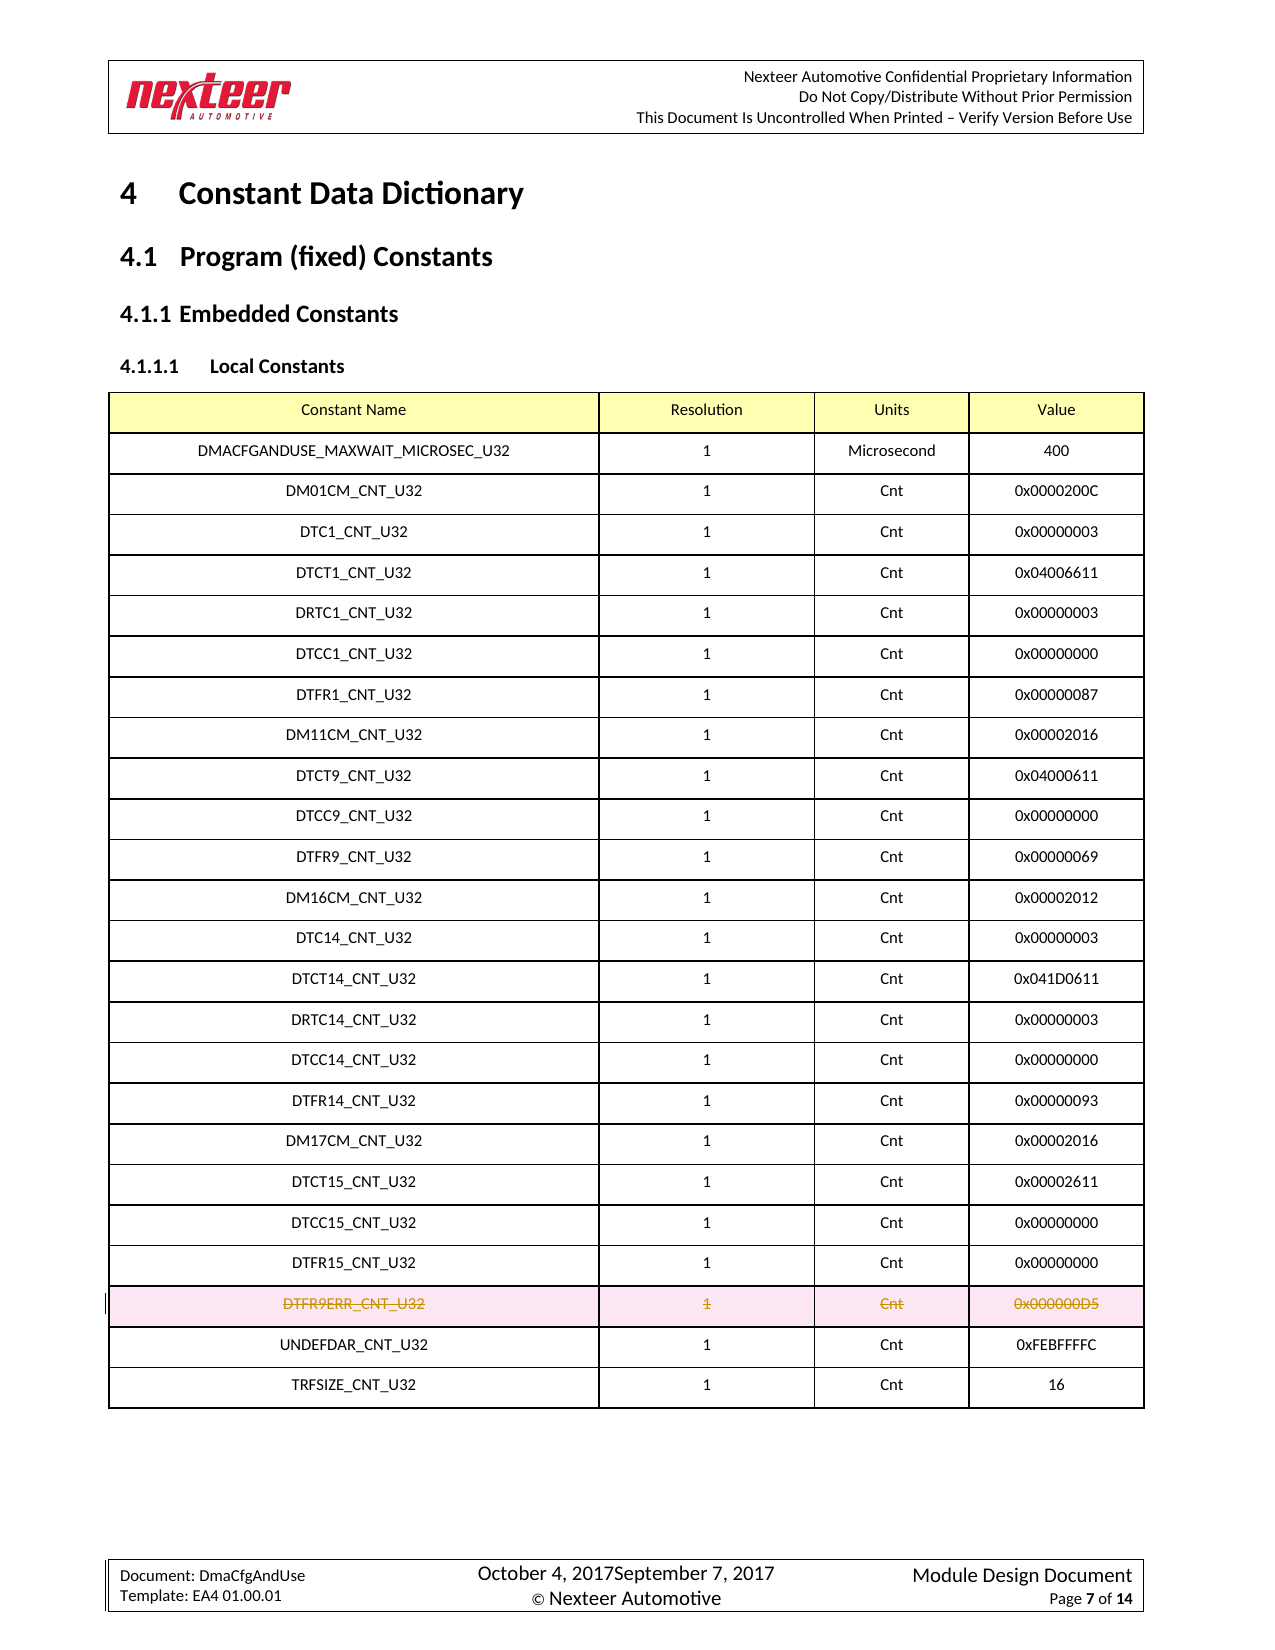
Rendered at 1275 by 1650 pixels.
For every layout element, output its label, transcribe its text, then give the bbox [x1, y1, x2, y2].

table_cell Cnt [815, 1368, 968, 1407]
table_cell TRFSIZE_CNT_U32 [110, 1368, 598, 1407]
table_cell Cnt [815, 1328, 968, 1367]
table_cell 1 [600, 475, 814, 513]
table_cell DTC14_CNT_U32 [110, 921, 598, 960]
table_header Value [970, 393, 1143, 432]
table_cell 0x00000000 [970, 1043, 1143, 1082]
table_cell 0x0000200C [970, 475, 1143, 513]
table_cell 0x00000003 [970, 596, 1143, 635]
table_cell Cnt [815, 1206, 968, 1245]
table_cell Cnt [815, 1084, 968, 1123]
table_cell Cnt [815, 678, 968, 717]
table_cell DMACFGANDUSE_MAXWAIT_MICROSEC_U32 [110, 434, 598, 473]
table_cell 1 [600, 1328, 814, 1367]
table_cell Cnt [815, 718, 968, 757]
table_cell 1 [600, 840, 814, 879]
table_cell 1 [600, 1368, 814, 1407]
table_cell 0x00000003 [970, 1003, 1143, 1042]
table_cell 0x04006611 [970, 556, 1143, 595]
table_cell 1 [600, 434, 814, 473]
table_cell 0xFEBFFFFC [970, 1328, 1143, 1367]
table_cell Cnt [815, 881, 968, 920]
table_cell DTCT14_CNT_U32 [110, 962, 598, 1001]
table_cell 1 [600, 718, 814, 757]
table_cell DTCC14_CNT_U32 [110, 1043, 598, 1082]
table_cell 1 [600, 1206, 814, 1245]
table_cell Cnt [815, 759, 968, 798]
table_cell 0x00002016 [970, 1125, 1143, 1163]
table_cell 0x00000093 [970, 1084, 1143, 1123]
table_cell Cnt [815, 637, 968, 676]
table_header Units [815, 393, 968, 432]
table_cell DTFR1_CNT_U32 [110, 678, 598, 717]
table_cell 0x00000003 [970, 921, 1143, 960]
table_cell 0x00000087 [970, 678, 1143, 717]
table_cell 1 [600, 515, 814, 554]
table_cell DTCT9_CNT_U32 [110, 759, 598, 798]
table_cell 1 [600, 1003, 814, 1042]
table_cell Cnt [815, 596, 968, 635]
table_cell 16 [970, 1368, 1143, 1407]
table_cell DTCC1_CNT_U32 [110, 637, 598, 676]
subtitle Embedded Constants [120, 298, 1155, 329]
table_cell 1 [600, 962, 814, 1001]
table_cell 1 [600, 921, 814, 960]
subtitle Program (fixed) Constants [120, 238, 1155, 273]
table_cell 1 [600, 1125, 814, 1163]
table_cell 1 [600, 1165, 814, 1204]
table_header Resolution [600, 393, 814, 432]
table_cell Cnt [815, 921, 968, 960]
picture [120, 61, 295, 133]
table_cell DTCC9_CNT_U32 [110, 800, 598, 838]
table_cell 400 [970, 434, 1143, 473]
table_cell Cnt [815, 1246, 968, 1285]
table_cell 1 [600, 800, 814, 838]
table_cell 0x00000000 [970, 1246, 1143, 1285]
table_cell 0x00002611 [970, 1165, 1143, 1204]
subtitle Local Constants [120, 354, 1155, 379]
table_cell Cnt [815, 840, 968, 879]
table_cell DM17CM_CNT_U32 [110, 1125, 598, 1163]
table_cell 0x041D0611 [970, 962, 1143, 1001]
table_cell 1 [600, 759, 814, 798]
table_cell Cnt [815, 556, 968, 595]
table_cell 0x00000000 [970, 800, 1143, 838]
table_cell Cnt [815, 800, 968, 838]
table_cell 0x00000000 [970, 637, 1143, 676]
table_cell 1 [600, 1246, 814, 1285]
table_cell 1 [600, 596, 814, 635]
table_cell 1 [600, 881, 814, 920]
table_cell 0x00000003 [970, 515, 1143, 554]
table_cell 1 [600, 556, 814, 595]
table_cell DM01CM_CNT_U32 [110, 475, 598, 513]
table_cell DTFR9_CNT_U32 [110, 840, 598, 879]
table_cell Cnt [815, 1043, 968, 1082]
table_cell DRTC14_CNT_U32 [110, 1003, 598, 1042]
table_cell DTCT1_CNT_U32 [110, 556, 598, 595]
table_cell 0x00000069 [970, 840, 1143, 879]
table_cell DM11CM_CNT_U32 [110, 718, 598, 757]
table_cell DTFR14_CNT_U32 [110, 1084, 598, 1123]
table_cell Cnt [815, 962, 968, 1001]
table_cell 1 [600, 1084, 814, 1123]
table_cell DTCC15_CNT_U32 [110, 1206, 598, 1245]
table_cell Cnt [815, 515, 968, 554]
table_cell 1 [600, 1043, 814, 1082]
subtitle Constant Data Dictionary [120, 172, 1155, 213]
table_cell Cnt [815, 1125, 968, 1163]
table_cell DTFR15_CNT_U32 [110, 1246, 598, 1285]
table_cell Microsecond [815, 434, 968, 473]
table_cell 0x00002012 [970, 881, 1143, 920]
table_header Constant Name [110, 393, 598, 432]
table_cell 0x00002016 [970, 718, 1143, 757]
table_cell UNDEFDAR_CNT_U32 [110, 1328, 598, 1367]
table_cell DTCT15_CNT_U32 [110, 1165, 598, 1204]
table_cell 1 [600, 637, 814, 676]
table_cell Cnt [815, 1003, 968, 1042]
table_cell Cnt [815, 1165, 968, 1204]
table_cell Cnt [815, 475, 968, 513]
table_cell 0x04000611 [970, 759, 1143, 798]
table_cell 0x00000000 [970, 1206, 1143, 1245]
table_cell 1 [600, 678, 814, 717]
table_cell DRTC1_CNT_U32 [110, 596, 598, 635]
table_cell DTC1_CNT_U32 [110, 515, 598, 554]
table_cell DM16CM_CNT_U32 [110, 881, 598, 920]
